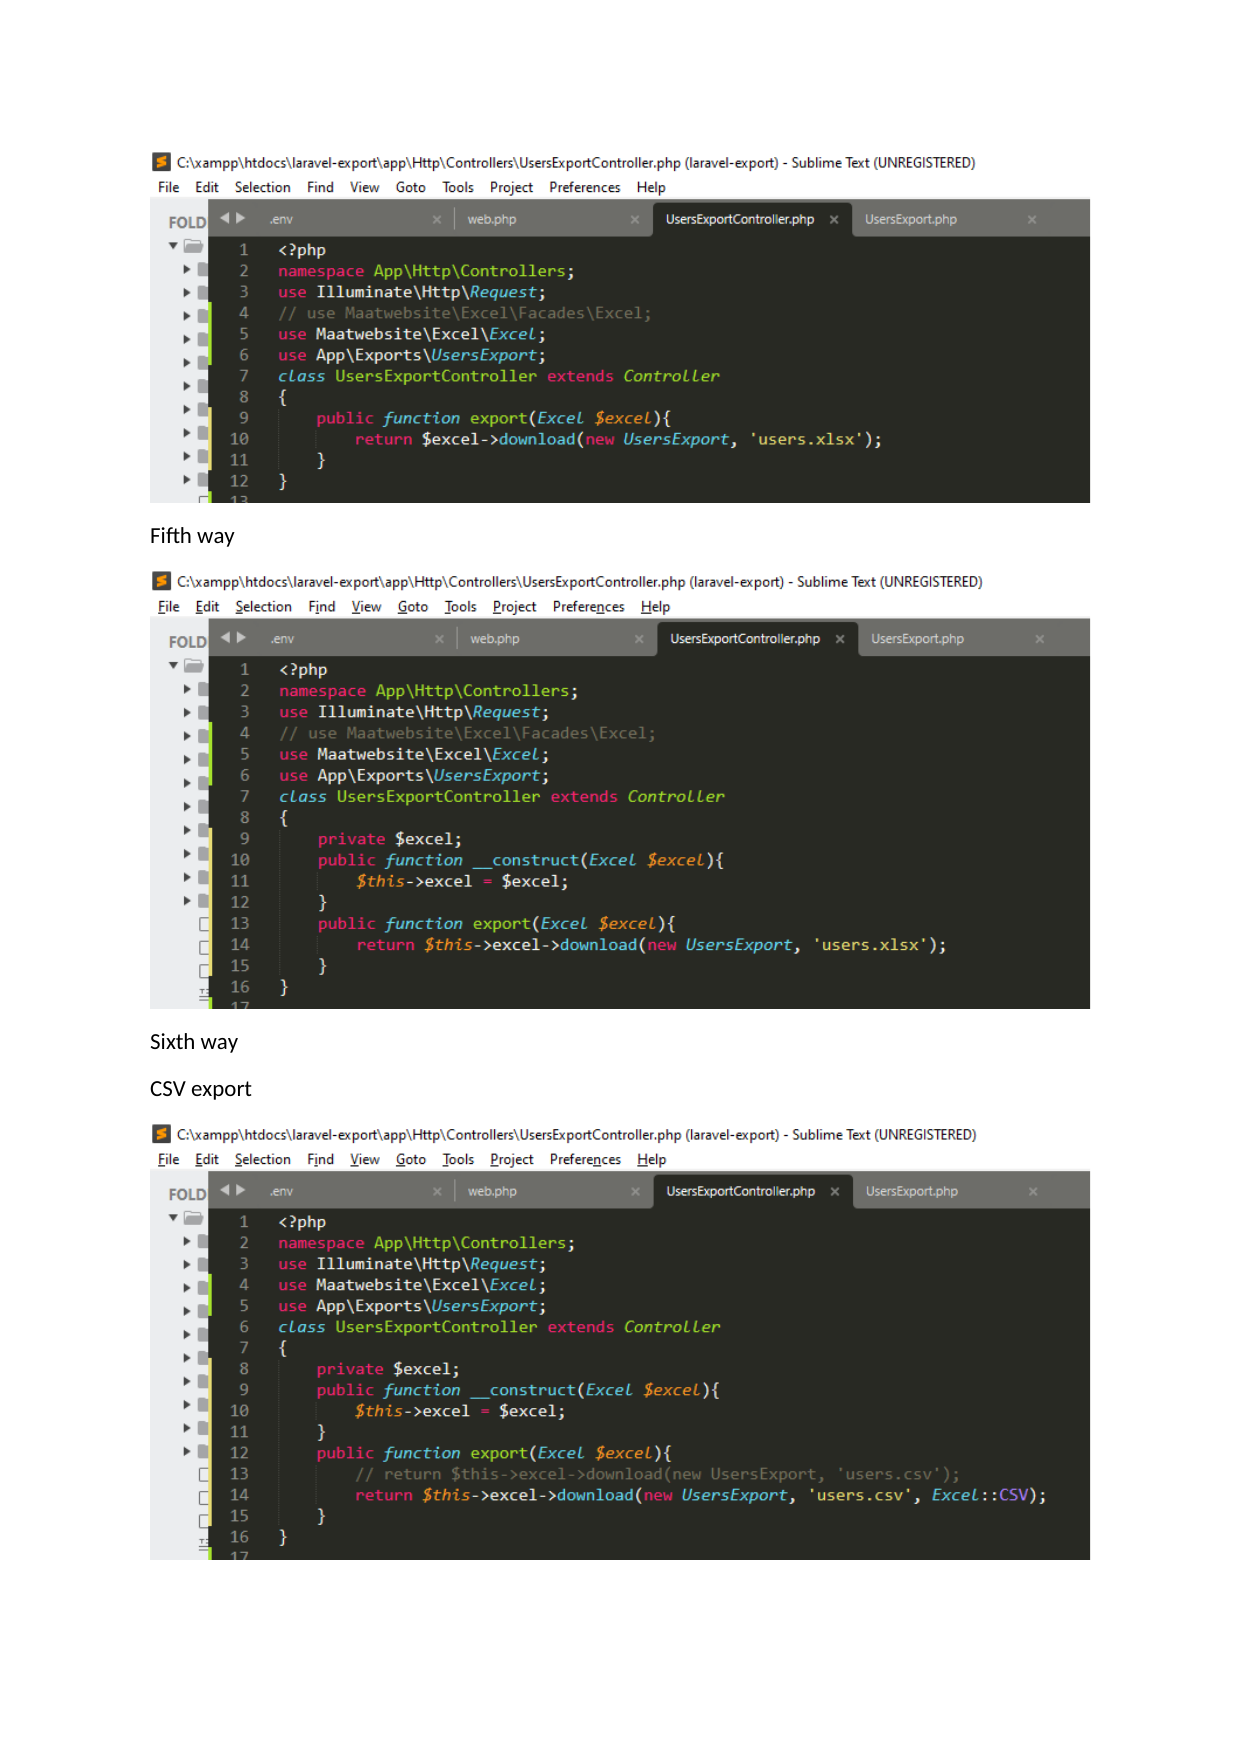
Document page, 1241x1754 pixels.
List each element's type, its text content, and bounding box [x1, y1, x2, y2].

picture [150, 1121, 1091, 1560]
text CSV export [150, 1074, 1090, 1102]
picture [150, 150, 1091, 503]
text Fifth way [150, 521, 1090, 549]
text Sixth way [150, 1027, 1090, 1055]
picture [150, 568, 1091, 1009]
